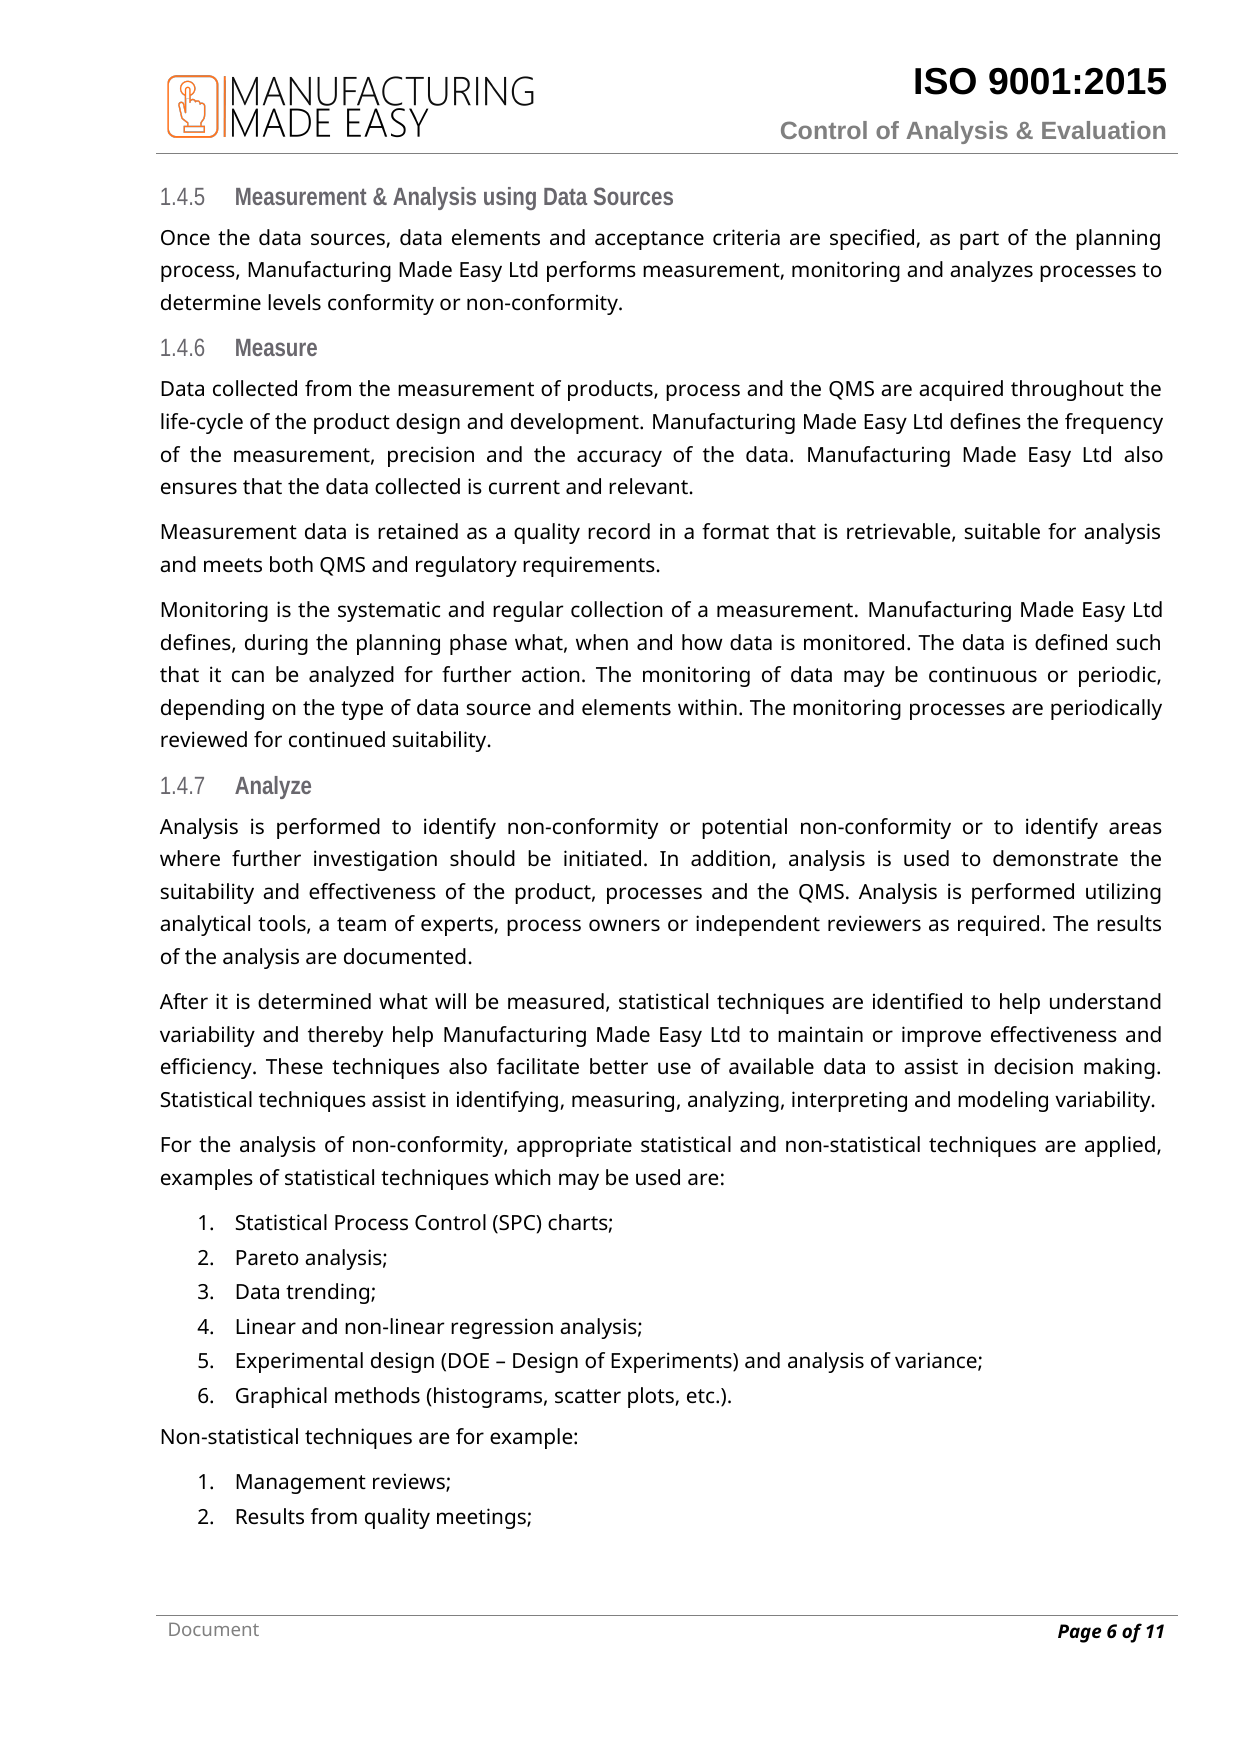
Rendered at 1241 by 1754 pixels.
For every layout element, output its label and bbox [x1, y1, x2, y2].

picture [167, 59, 540, 153]
